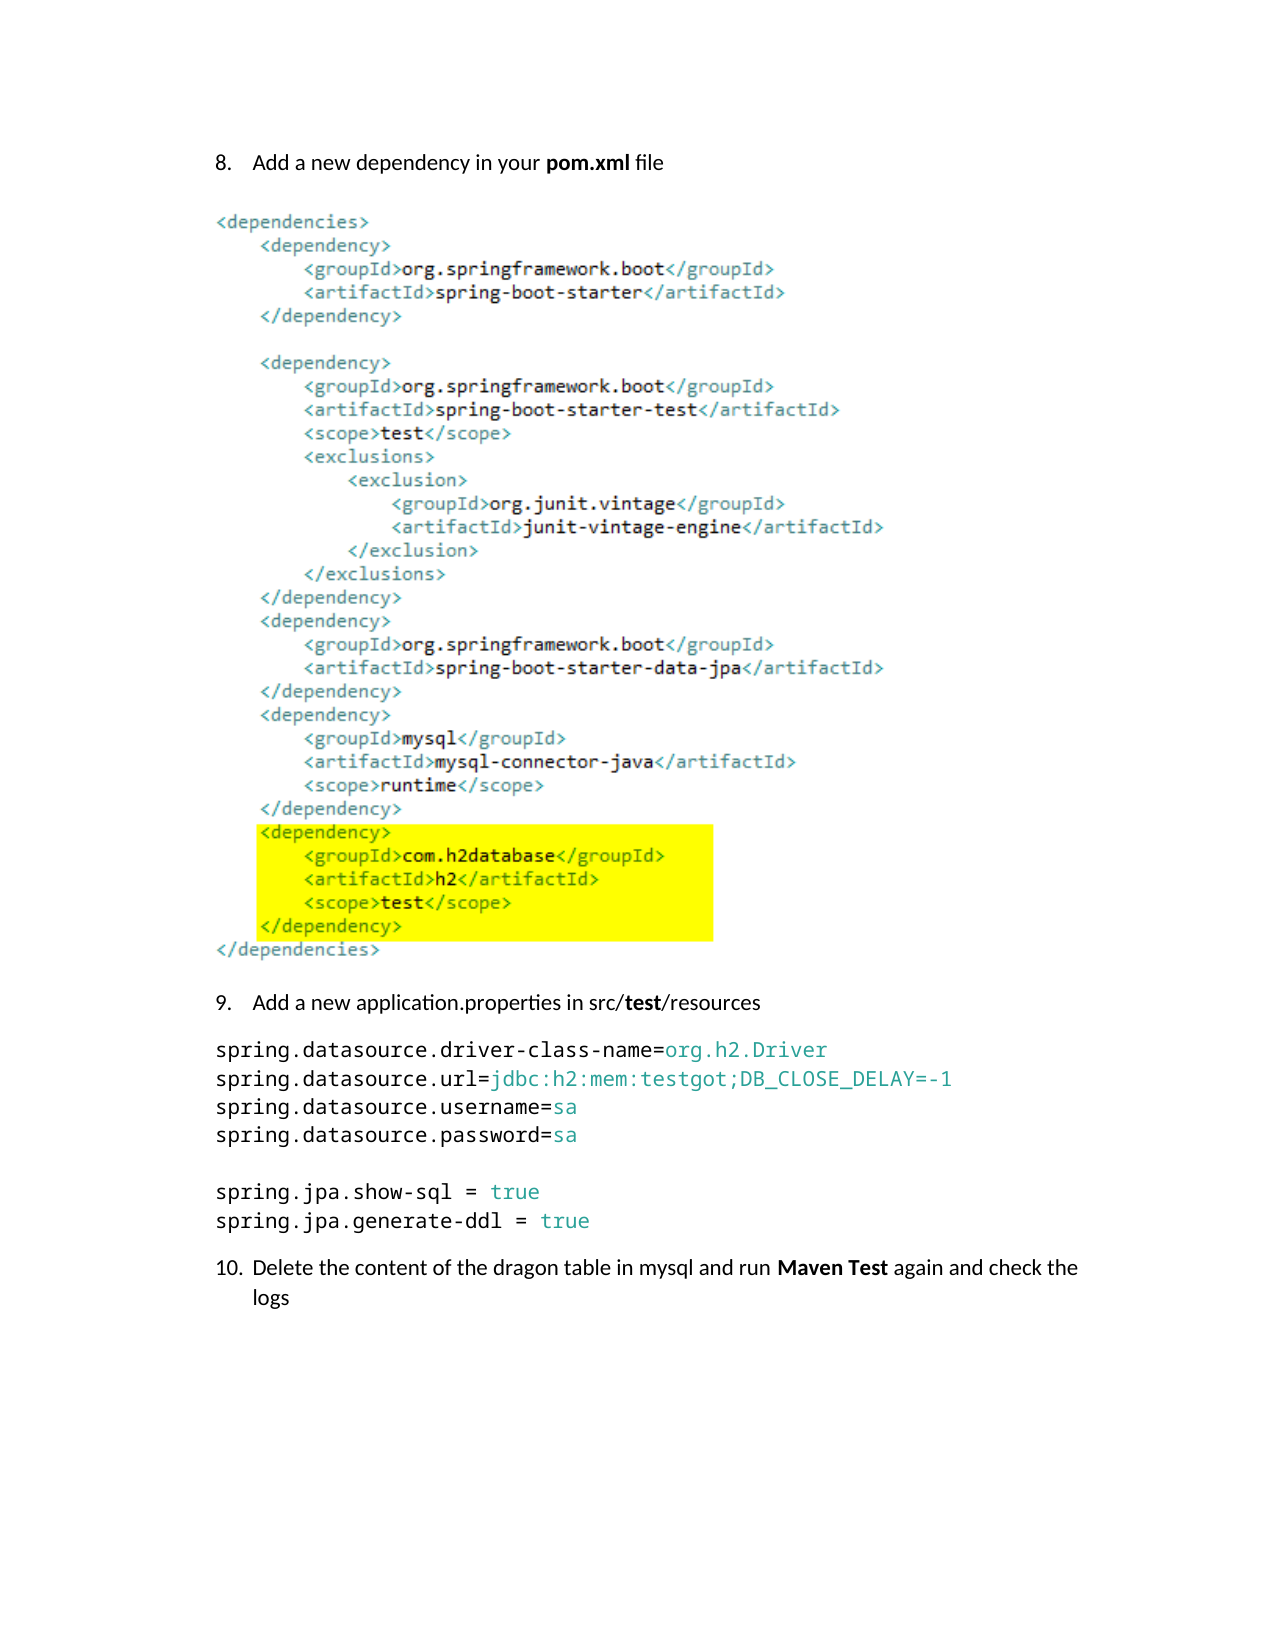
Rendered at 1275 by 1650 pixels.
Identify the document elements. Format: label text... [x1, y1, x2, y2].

text spring.datasource.url=jdbc:h2:mem:testgot;DB_CLOSE_DELAY=-1 [215, 1064, 1098, 1092]
picture [177, 194, 1039, 970]
text spring.jpa.show-sql = true [215, 1177, 1098, 1206]
list Delete the content of the dragon table in mysql and run Maven Test again and check the logs [215, 1253, 1098, 1311]
list Add a new application.properties in src/test/resources [215, 988, 1098, 1016]
text spring.datasource.password=sa [215, 1121, 1098, 1149]
text spring.datasource.username=sa [215, 1092, 1098, 1121]
text spring.jpa.generate-ddl = true [215, 1206, 1098, 1234]
text spring.datasource.driver-class-name=org.h2.Driver [215, 1035, 1098, 1064]
list Add a new dependency in your pom.xml file [215, 148, 1098, 176]
